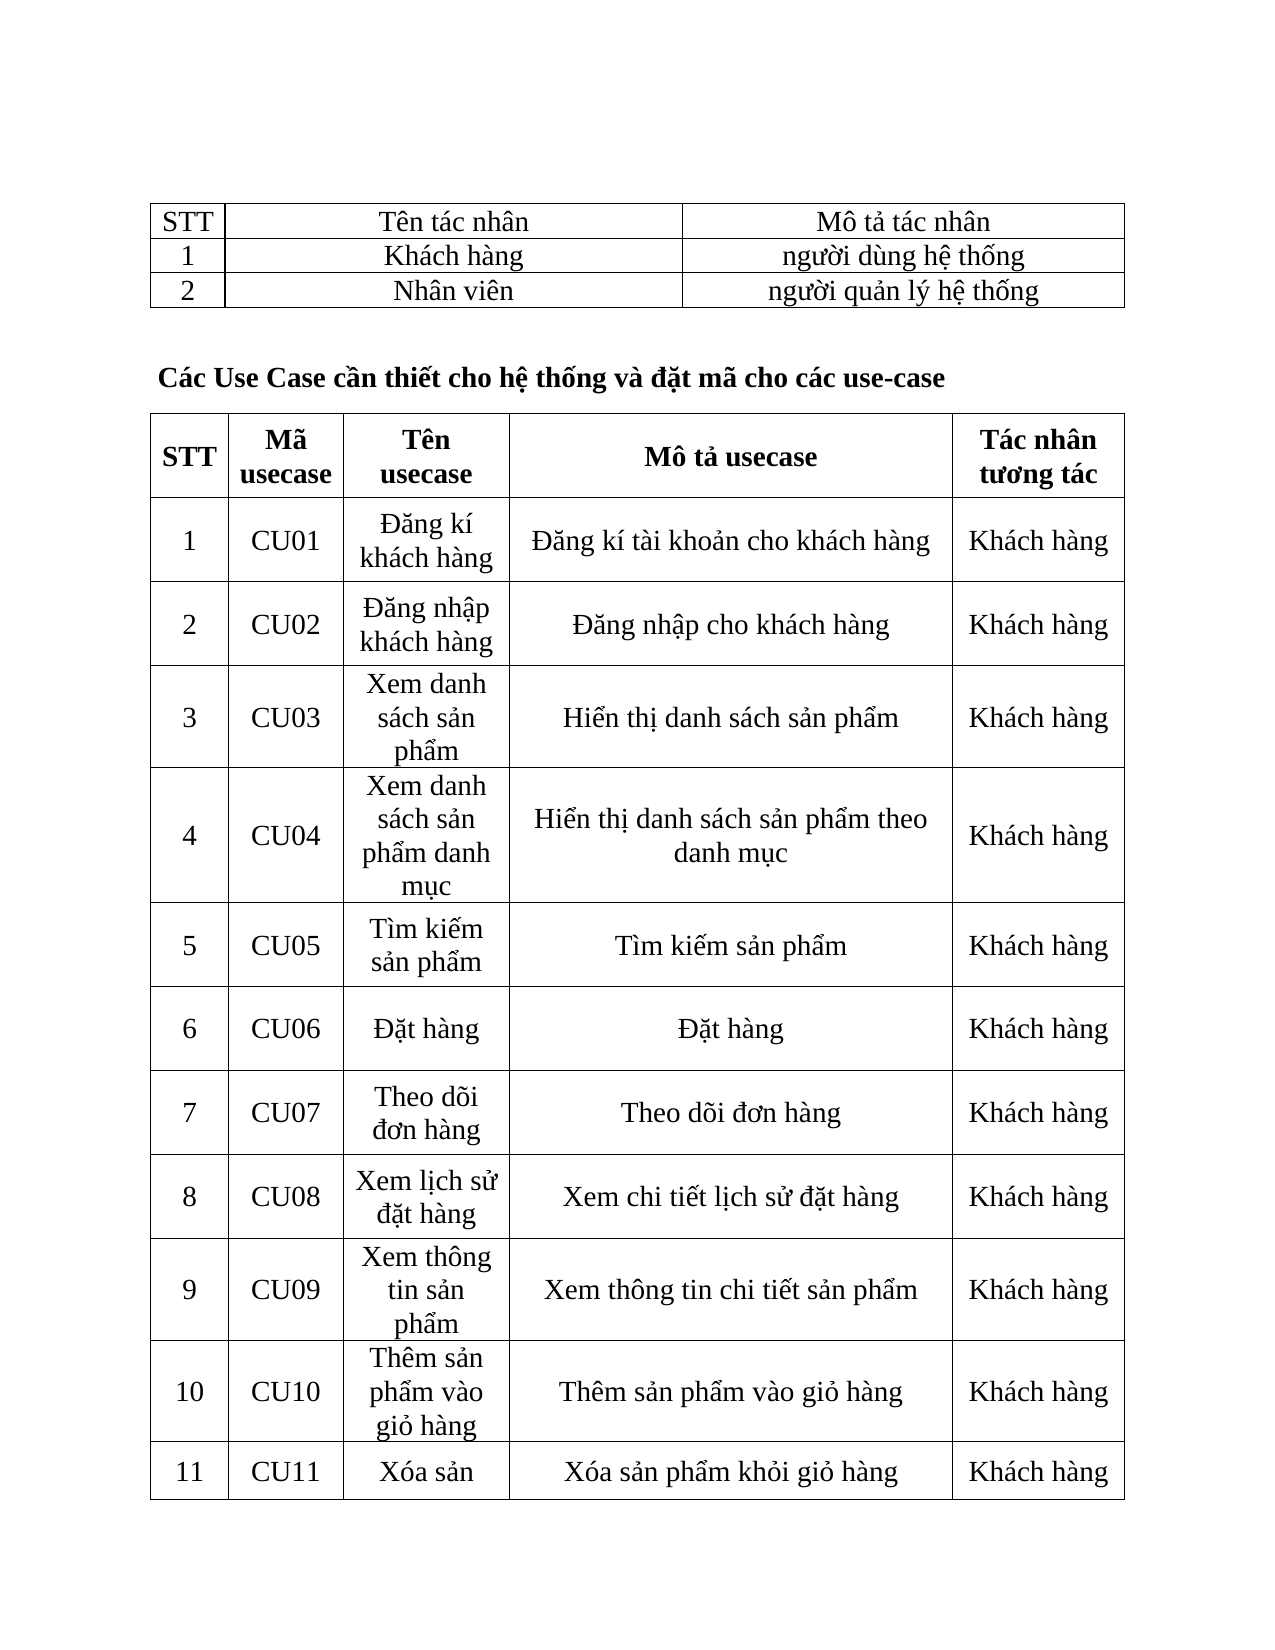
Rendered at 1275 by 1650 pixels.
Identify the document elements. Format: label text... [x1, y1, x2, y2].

table_cell 1 [151, 498, 228, 581]
table_header STT [151, 204, 224, 237]
table_cell CU03 [229, 666, 343, 767]
table_cell Khách hàng [953, 903, 1124, 986]
table_cell Theo dõi đơn hàng [510, 1071, 952, 1154]
table_cell 10 [151, 1341, 228, 1441]
table_cell người quản lý hệ thống [683, 273, 1124, 307]
table_cell Đăng nhập cho khách hàng [510, 582, 952, 665]
table_cell Đặt hàng [344, 987, 509, 1070]
table_cell Khách hàng [953, 582, 1124, 665]
table_cell Khách hàng [953, 987, 1124, 1070]
table_cell Khách hàng [953, 1071, 1124, 1154]
table_cell Khách hàng [953, 666, 1124, 767]
table_cell 7 [151, 1071, 228, 1154]
table_cell 2 [151, 273, 224, 307]
table_cell 2 [151, 582, 228, 665]
table_cell 9 [151, 1239, 228, 1339]
table_cell Khách hàng [953, 1341, 1124, 1441]
table_header Mô tả tác nhân [683, 204, 1124, 237]
table_cell Đặt hàng [510, 987, 952, 1070]
table_cell Theo dõi đơn hàng [344, 1071, 509, 1154]
table_cell CU09 [229, 1239, 343, 1339]
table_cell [510, 1442, 952, 1499]
table_cell 6 [151, 987, 228, 1070]
table_cell Xem danh sách sản phẩm danh mục [344, 768, 509, 902]
table_cell Đăng kí tài khoản cho khách hàng [510, 498, 952, 581]
table_cell Thêm sản phẩm vào giỏ hàng [344, 1341, 509, 1441]
table_cell Hiển thị danh sách sản phẩm theo danh mục [510, 768, 952, 902]
table_cell CU11 [229, 1442, 343, 1499]
table_cell CU01 [229, 498, 343, 581]
table_cell 3 [151, 666, 228, 767]
table_cell Đăng kí khách hàng [344, 498, 509, 581]
table_header STT [151, 414, 228, 497]
table_cell CU05 [229, 903, 343, 986]
table_cell CU06 [229, 987, 343, 1070]
table_cell Khách hàng [953, 1155, 1124, 1238]
table_cell Đăng nhập khách hàng [344, 582, 509, 665]
table_header Tên tác nhân [226, 204, 682, 237]
table_header Mã usecase [229, 414, 343, 497]
table_cell Khách hàng [953, 498, 1124, 581]
table_cell Khách hàng [953, 1442, 1124, 1499]
table_cell Xem thông tin chi tiết sản phẩm [510, 1239, 952, 1339]
table_cell 8 [151, 1155, 228, 1238]
table_cell Khách hàng [953, 768, 1124, 902]
table_cell Tìm kiếm sản phẩm [510, 903, 952, 986]
table_cell Xem lịch sử đặt hàng [344, 1155, 509, 1238]
table_cell Hiển thị danh sách sản phẩm [510, 666, 952, 767]
table_cell Xem thông tin sản phẩm [344, 1239, 509, 1339]
table_cell Nhân viên [226, 273, 682, 307]
table_cell người dùng hệ thống [683, 239, 1124, 272]
table_cell Xem chi tiết lịch sử đặt hàng [510, 1155, 952, 1238]
table_cell CU04 [229, 768, 343, 902]
table_cell 5 [151, 903, 228, 986]
text Các Use Case cần thiết cho hệ thống và đặt mã cho các use-case [150, 360, 1125, 394]
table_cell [344, 1442, 509, 1499]
table_cell Xem danh sách sản phẩm [344, 666, 509, 767]
table_cell 4 [151, 768, 228, 902]
table_cell Khách hàng [953, 1239, 1124, 1339]
table_cell CU02 [229, 582, 343, 665]
table_cell Tìm kiếm sản phẩm [344, 903, 509, 986]
table_cell Thêm sản phẩm vào giỏ hàng [510, 1341, 952, 1441]
table_header Mô tả usecase [510, 414, 952, 497]
table_cell 11 [151, 1442, 228, 1499]
table_cell Khách hàng [226, 239, 682, 272]
table_header Tác nhân tương tác [953, 414, 1124, 497]
table_cell CU07 [229, 1071, 343, 1154]
table_cell CU08 [229, 1155, 343, 1238]
table_cell CU10 [229, 1341, 343, 1441]
table_cell 1 [151, 239, 224, 272]
table_header Tên usecase [344, 414, 509, 497]
